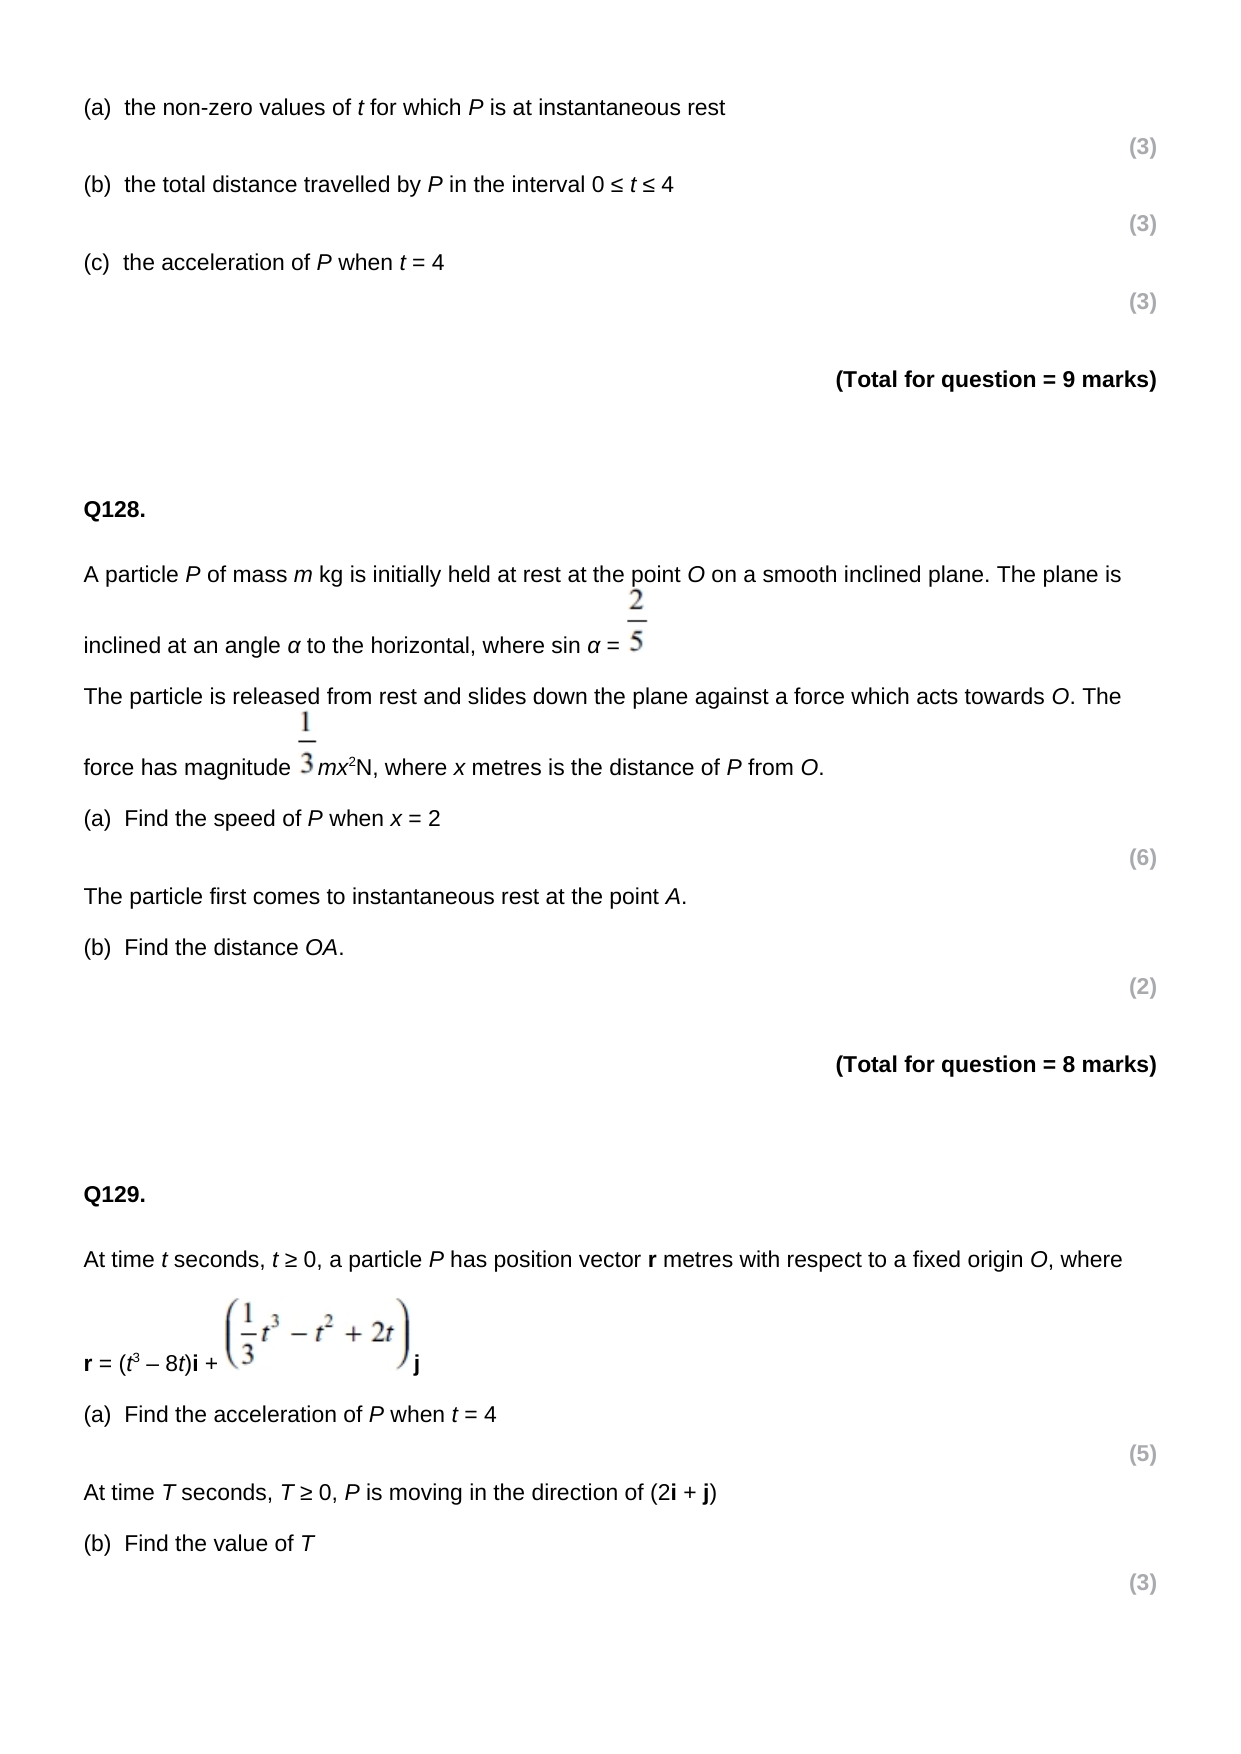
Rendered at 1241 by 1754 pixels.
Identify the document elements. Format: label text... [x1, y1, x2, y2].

text (a) Find the speed of P when x = 2 [83, 805, 1157, 831]
text (6) [83, 844, 1157, 870]
text (a) the non-zero values of t for which P is at instantaneous rest [83, 94, 1157, 120]
text At time t seconds, t ≥ 0, a particle P has position vector r metres with respect to a fixed origin O, where [83, 1246, 1157, 1273]
text A particle P of mass m kg is initially held at rest at the point O on a smooth inclined plane. The plane is inclined at an angle α to the horizontal, where sin α = [83, 561, 1157, 658]
text (c) the acceleration of P when t = 4 [83, 249, 1157, 276]
text (b) Find the value of T [83, 1530, 1157, 1556]
picture [626, 587, 649, 654]
text (3) [83, 210, 1157, 237]
text (2) [83, 973, 1157, 999]
text At time T seconds, T ≥ 0, P is moving in the direction of (2i + j) [83, 1479, 1157, 1505]
text (a) Find the acceleration of P when t = 4 [83, 1401, 1157, 1427]
picture [297, 709, 318, 776]
text (b) Find the distance OA. [83, 934, 1157, 961]
text (Total for question = 9 marks) [83, 366, 1157, 392]
text r = (t3 – 8t)i + j [83, 1298, 1157, 1376]
text Q129. [83, 1181, 1157, 1234]
text (5) [83, 1440, 1157, 1466]
text (3) [83, 133, 1157, 159]
text (b) the total distance travelled by P in the interval 0 ≤ t ≤ 4 [83, 171, 1157, 198]
text (Total for question = 8 marks) [83, 1051, 1157, 1077]
text (3) [83, 1569, 1157, 1595]
text Q128. [83, 496, 1157, 549]
text The particle is released from rest and slides down the plane against a force which acts towards O. The force has magnitude mx2N, where x metres is the distance of P from O. [83, 683, 1157, 780]
text The particle first comes to instantaneous rest at the point A. [83, 883, 1157, 909]
text (3) [83, 288, 1157, 314]
picture [224, 1297, 414, 1372]
